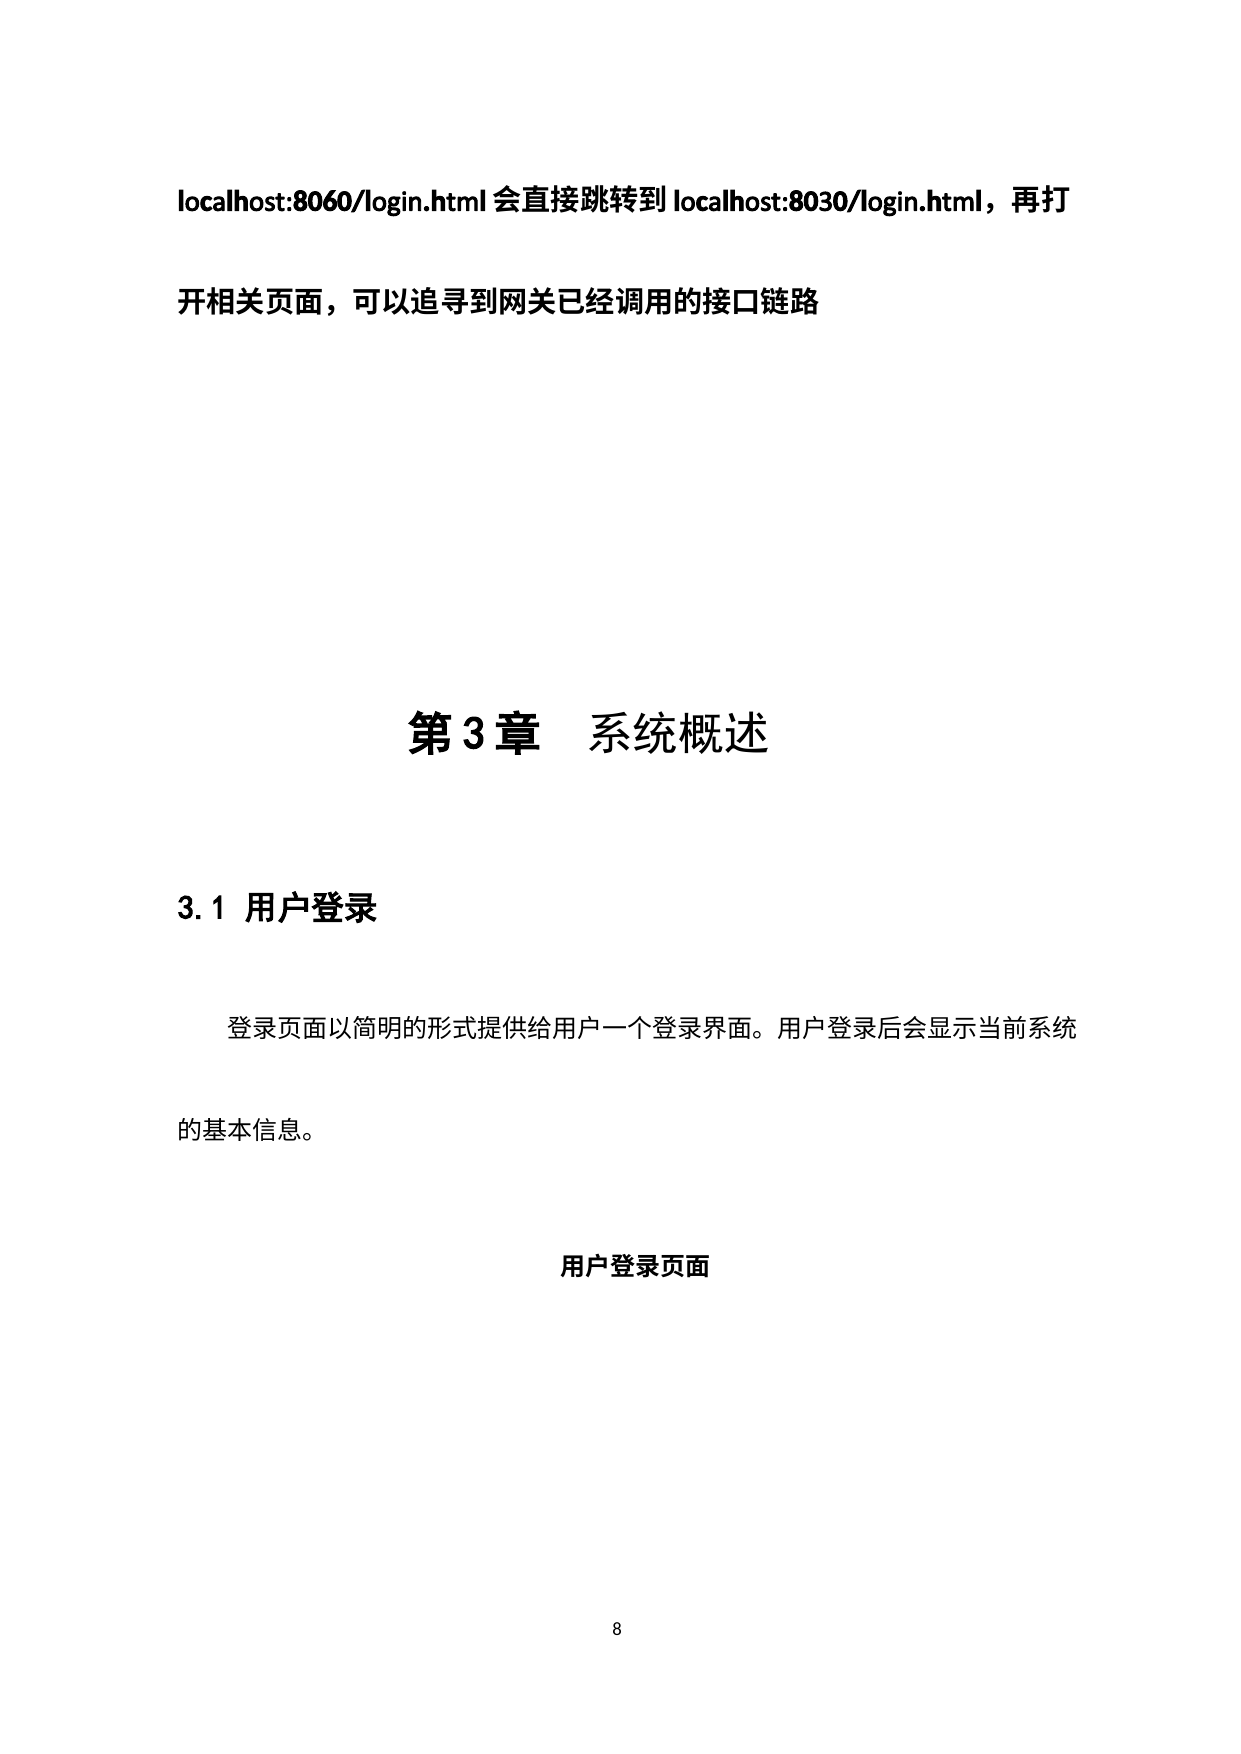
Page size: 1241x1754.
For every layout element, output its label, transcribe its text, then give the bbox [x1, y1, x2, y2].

subtitle 3.1 用户登录 [177, 871, 1092, 939]
text 登录页面以简明的形式提供给用户一个登录界面。用户登录后会显示当前系统的基本信息。 [177, 993, 1092, 1163]
text 用户登录页面 [177, 1230, 1092, 1298]
subtitle 第3章 系统概述 [177, 695, 1092, 763]
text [177, 164, 1092, 334]
